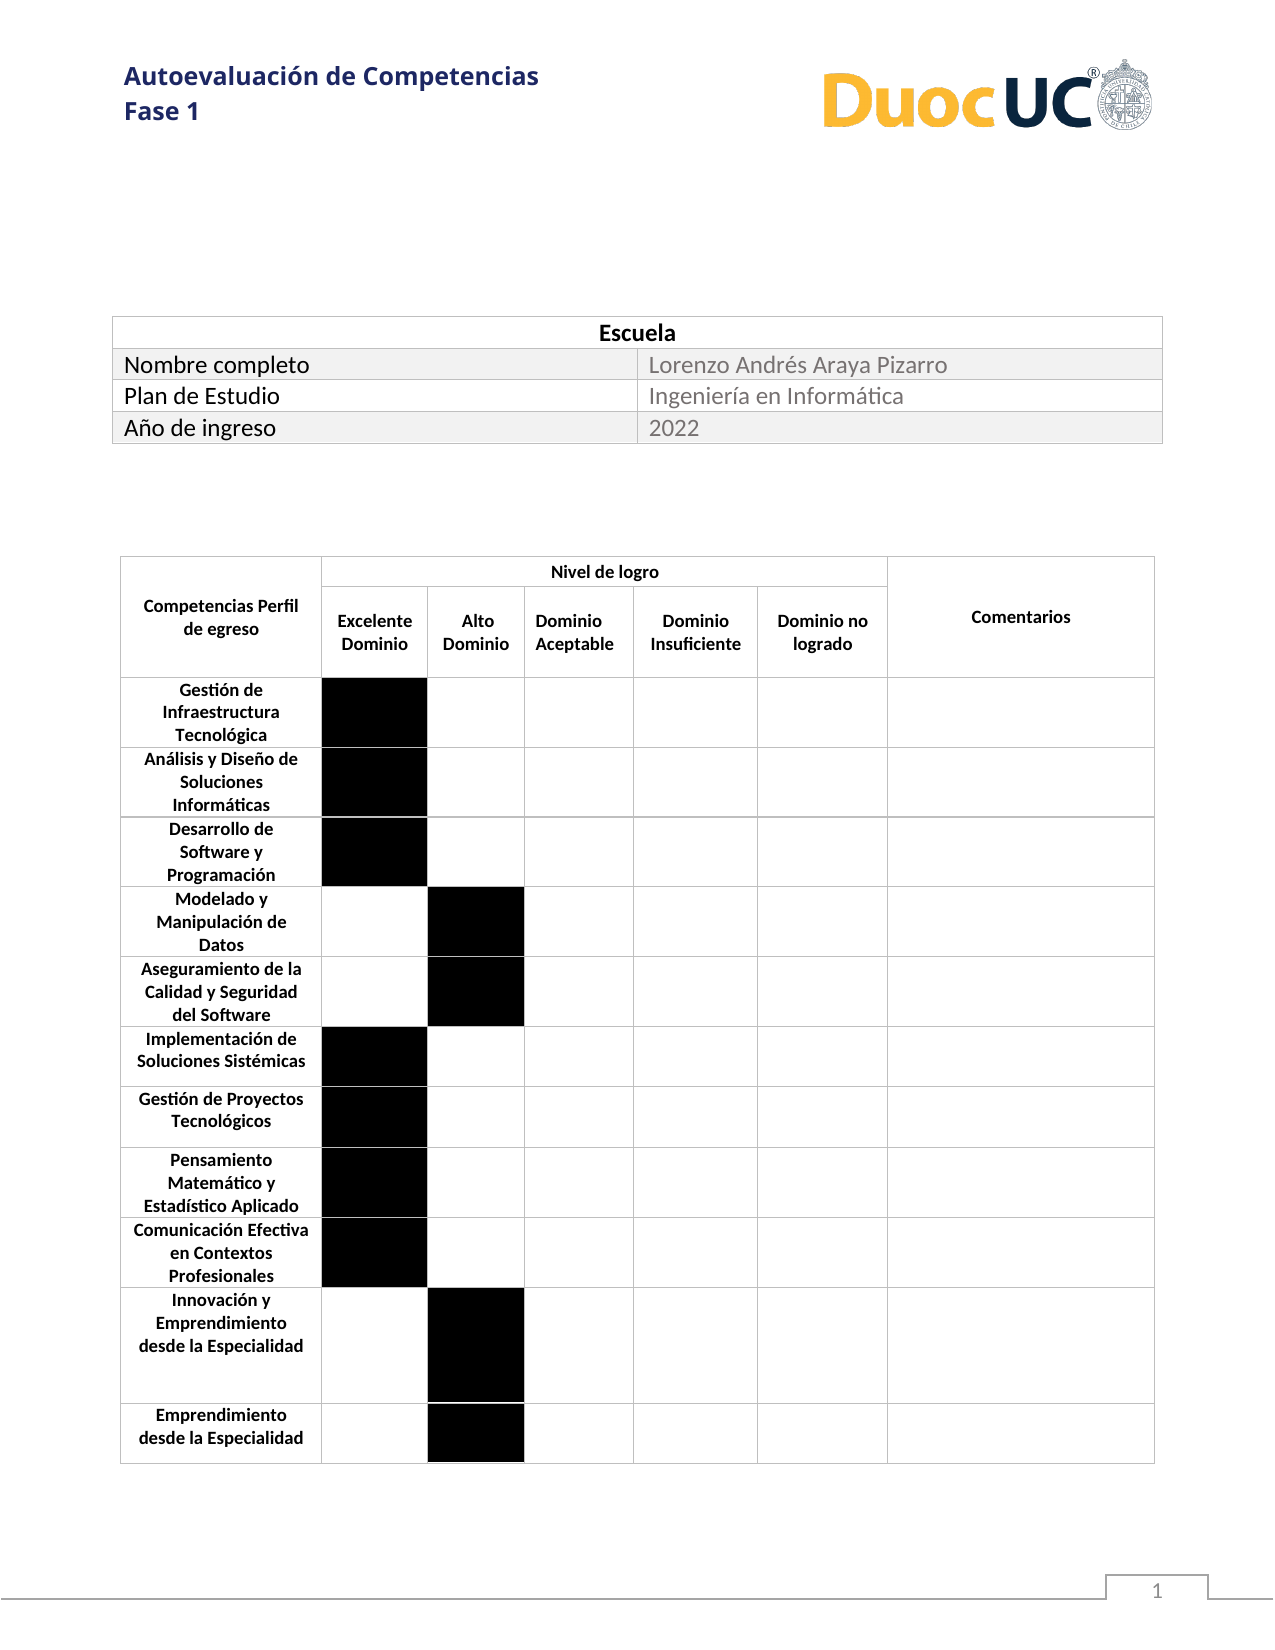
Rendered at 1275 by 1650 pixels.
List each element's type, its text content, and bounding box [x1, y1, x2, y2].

table_cell [428, 887, 524, 956]
table_cell [322, 1148, 427, 1217]
table_cell [888, 1027, 1154, 1086]
table_cell Excelente Dominio [322, 587, 427, 677]
table_cell [634, 957, 757, 1026]
table_cell Innovación y Emprendimiento desde la Especialidad [121, 1288, 321, 1402]
table_cell Lorenzo Andrés Araya Pizarro [638, 349, 1162, 379]
table_cell Comunicación Efectiva en Contextos Profesionales [121, 1218, 321, 1287]
table_cell [428, 818, 524, 886]
table_cell [758, 1404, 887, 1462]
table_cell [634, 1148, 757, 1217]
table_cell Ingeniería en Informática [638, 380, 1162, 411]
table_cell [525, 748, 633, 816]
table_cell [634, 1087, 757, 1147]
table_cell [525, 678, 633, 747]
table_cell 2022 [638, 412, 1162, 442]
table_cell [322, 1027, 427, 1086]
table_cell [634, 748, 757, 816]
table_cell [525, 1148, 633, 1217]
table_cell [525, 957, 633, 1026]
table_cell [322, 1288, 427, 1402]
table_cell [888, 748, 1154, 816]
picture [824, 59, 1152, 130]
table_cell [428, 957, 524, 1026]
table_cell [428, 678, 524, 747]
table_cell [428, 748, 524, 816]
table_cell [634, 818, 757, 886]
table_cell Emprendimiento desde la Especialidad [121, 1404, 321, 1462]
table_cell [634, 1404, 757, 1462]
table_cell [634, 678, 757, 747]
table_cell Dominio Aceptable [525, 587, 633, 677]
table_cell [428, 1087, 524, 1147]
table_cell [525, 1218, 633, 1287]
table_cell [758, 1087, 887, 1147]
table_cell Modelado y Manipulación de Datos [121, 887, 321, 956]
table_cell [888, 1218, 1154, 1287]
table_cell [525, 1027, 633, 1086]
table_cell [322, 1404, 427, 1462]
table_cell [322, 818, 427, 886]
table_cell [525, 818, 633, 886]
table_cell [525, 1087, 633, 1147]
table_cell [888, 957, 1154, 1026]
table_header Nivel de logro [322, 557, 887, 586]
table_cell [428, 1218, 524, 1287]
table_cell [758, 887, 887, 956]
table_cell [634, 1218, 757, 1287]
table_cell Análisis y Diseño de Soluciones Informáticas [121, 748, 321, 816]
table_header Escuela [113, 317, 1162, 348]
table_cell [322, 748, 427, 816]
table_cell [758, 1148, 887, 1217]
table_cell Desarrollo de Software y Programación [121, 818, 321, 886]
table_cell [758, 1288, 887, 1402]
table_cell [634, 1027, 757, 1086]
table_cell [888, 1404, 1154, 1462]
table_cell Alto Dominio [428, 587, 524, 677]
table_cell [322, 1087, 427, 1147]
table_cell [634, 887, 757, 956]
table_cell [428, 1027, 524, 1086]
table_cell [322, 1218, 427, 1287]
table_cell Dominio Insuficiente [634, 587, 757, 677]
table_header Comentarios [888, 557, 1154, 677]
table_cell [525, 1404, 633, 1462]
table_cell [758, 678, 887, 747]
table_cell [758, 1027, 887, 1086]
table_cell Año de ingreso [113, 412, 637, 442]
table_cell Pensamiento Matemático y Estadístico Aplicado [121, 1148, 321, 1217]
table_cell [758, 1218, 887, 1287]
table_cell [888, 818, 1154, 886]
table_cell Nombre completo [113, 349, 637, 379]
table_cell [888, 1288, 1154, 1402]
table_cell [525, 1288, 633, 1402]
table_cell [758, 957, 887, 1026]
table_cell Dominio no logrado [758, 587, 887, 677]
table_cell [428, 1404, 524, 1462]
table_cell Plan de Estudio [113, 380, 637, 411]
table_cell [888, 887, 1154, 956]
table_cell [525, 887, 633, 956]
table_cell [322, 887, 427, 956]
table_cell Gestión de Infraestructura Tecnológica [121, 678, 321, 747]
table_header Competencias Perfil de egreso [121, 557, 321, 677]
table_cell [428, 1148, 524, 1217]
table_cell Aseguramiento de la Calidad y Seguridad del Software [121, 957, 321, 1026]
table_cell [428, 1288, 524, 1402]
table_cell [888, 678, 1154, 747]
table_cell [322, 957, 427, 1026]
table_cell Gestión de Proyectos Tecnológicos [121, 1087, 321, 1147]
table_cell [888, 1087, 1154, 1147]
table_cell [634, 1288, 757, 1402]
table_cell [888, 1148, 1154, 1217]
table_cell [758, 818, 887, 886]
table_cell [322, 678, 427, 747]
table_cell [758, 748, 887, 816]
table_cell Implementación de Soluciones Sistémicas [121, 1027, 321, 1086]
